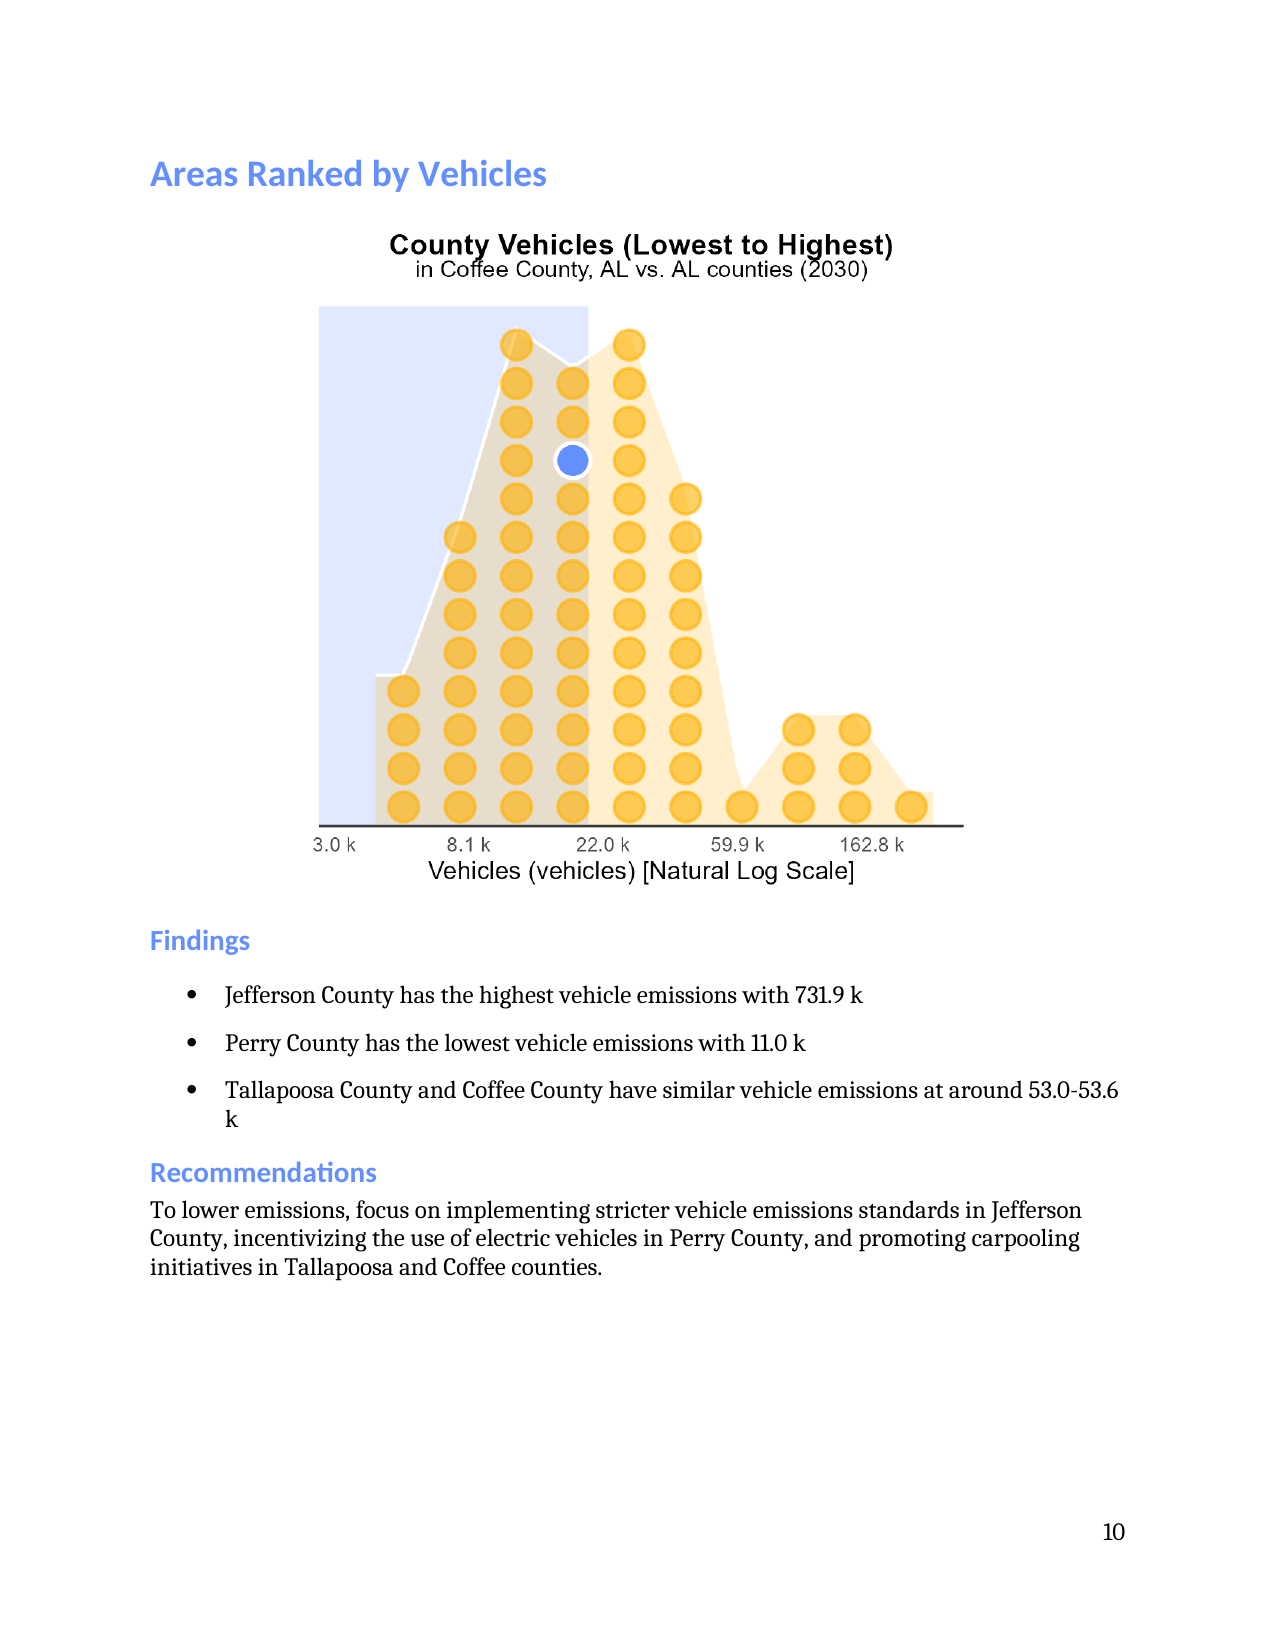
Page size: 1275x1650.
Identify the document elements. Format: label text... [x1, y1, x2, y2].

picture [300, 221, 976, 897]
subtitle Recommendations [150, 1154, 1125, 1190]
text To lower emissions, focus on implementing stricter vehicle emissions standards in Jefferson County, incentivizing the use of electric vehicles in Perry County, and promoting carpooling initiatives in Tallapoosa and Coffee counties. [150, 1196, 1125, 1282]
text Jefferson County has the highest vehicle emissions with 731.9 k [187, 981, 1125, 1010]
text Perry County has the lowest vehicle emissions with 11.0 k [187, 1029, 1125, 1057]
text Tallapoosa County and Coffee County have similar vehicle emissions at around 53.0-53.6 k [187, 1076, 1125, 1134]
subtitle Findings [150, 922, 1125, 957]
subtitle Areas Ranked by Vehicles [150, 150, 1125, 196]
